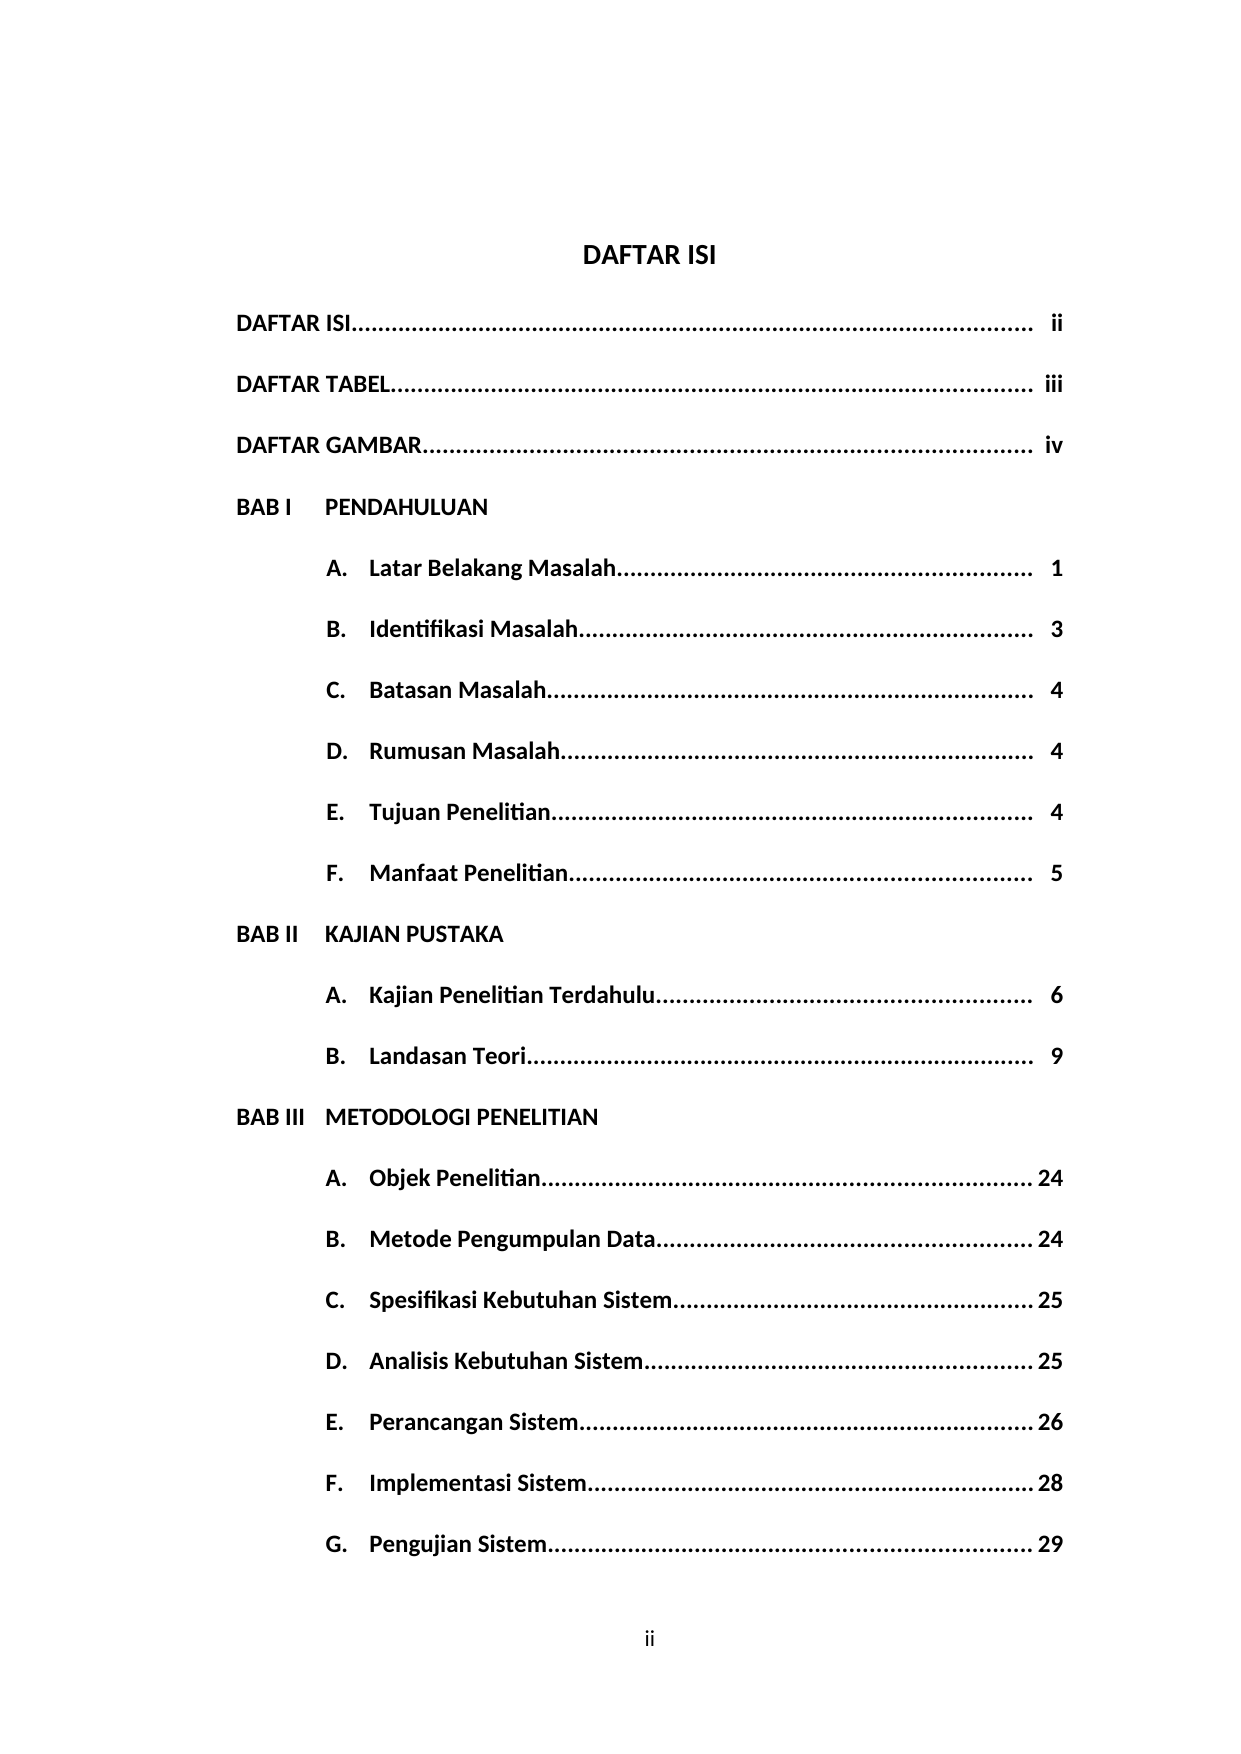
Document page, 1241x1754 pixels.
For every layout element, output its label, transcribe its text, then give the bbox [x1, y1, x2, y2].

list Kajian Penelitian Terdahulu 6 [325, 979, 1063, 1009]
text BAB II KAJIAN PUSTAKA [236, 918, 1063, 948]
list Perancangan Sistem 26 [325, 1406, 1063, 1437]
list Manfaat Penelitian 5 [326, 857, 1063, 887]
text DAFTAR ISI ii [236, 307, 1063, 338]
list Pengujian Sistem 29 [325, 1528, 1063, 1559]
list Spesifikasi Kebutuhan Sistem 25 [325, 1284, 1063, 1315]
text DAFTAR ISI [236, 236, 1063, 272]
text DAFTAR GAMBAR iv [236, 429, 1063, 460]
list Identifikasi Masalah 3 [326, 613, 1063, 643]
list Analisis Kebutuhan Sistem 25 [325, 1345, 1063, 1376]
list Objek Penelitian 24 [325, 1162, 1063, 1193]
list Landasan Teori 9 [325, 1040, 1063, 1071]
list Tujuan Penelitian 4 [326, 796, 1063, 826]
list Implementasi Sistem 28 [325, 1467, 1063, 1498]
list Latar Belakang Masalah 1 [326, 552, 1063, 582]
list Rumusan Masalah 4 [326, 735, 1063, 765]
text DAFTAR TABEL iii [236, 368, 1063, 399]
list Metode Pengumpulan Data 24 [325, 1223, 1063, 1254]
list Batasan Masalah 4 [326, 674, 1063, 704]
text BAB I PENDAHULUAN [236, 491, 1063, 521]
text BAB III METODOLOGI PENELITIAN [236, 1101, 1063, 1132]
